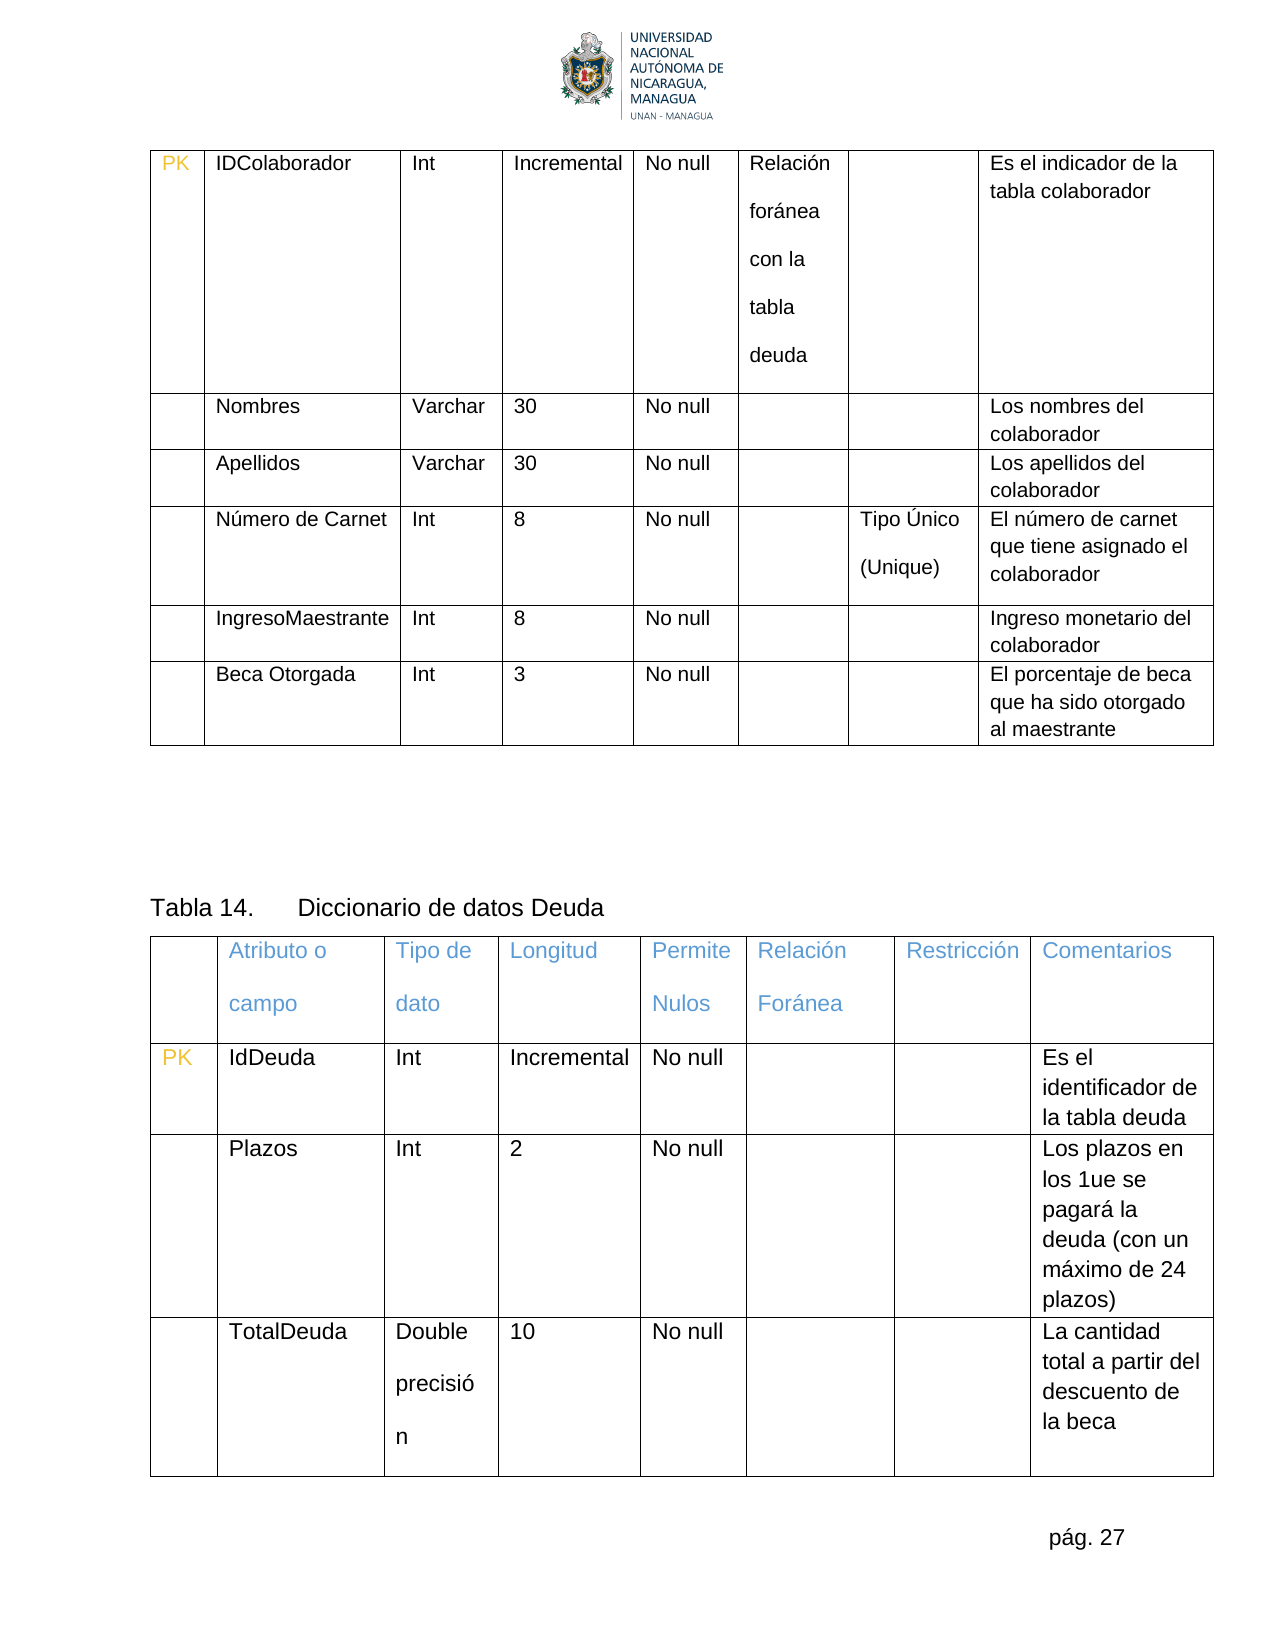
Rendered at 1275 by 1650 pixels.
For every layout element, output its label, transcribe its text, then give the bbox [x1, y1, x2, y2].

table_cell El porcentaje de beca que ha sido otorgado al maestrante [979, 662, 1213, 745]
table_cell Beca Otorgada [205, 662, 400, 745]
table_cell 30 [503, 394, 633, 449]
table_cell No null [641, 1318, 746, 1476]
table_cell Int [401, 662, 502, 745]
table_cell El número de carnet que tiene asignado el colaborador [979, 507, 1213, 605]
table_cell [739, 662, 848, 745]
table_cell Relación foránea con la tabla deuda [739, 151, 848, 393]
table_cell Apellidos [205, 450, 400, 506]
table_cell [747, 1135, 894, 1317]
table_header Restricción [895, 937, 1030, 1043]
table_cell 10 [499, 1318, 640, 1476]
table_cell No null [634, 606, 738, 661]
table_cell [849, 662, 978, 745]
table_cell TotalDeuda [218, 1318, 384, 1476]
table_cell Es el identificador de la tabla deuda [1031, 1044, 1213, 1134]
table_header Atributo o campo [218, 937, 384, 1043]
table_cell PK [151, 151, 204, 393]
table_header Longitud [499, 937, 640, 1043]
table_header [151, 937, 217, 1043]
table_cell [739, 507, 848, 605]
table_cell [151, 450, 204, 506]
table_cell [895, 1318, 1030, 1476]
table_cell [849, 394, 978, 449]
table_cell [151, 1318, 217, 1476]
table_cell Nombres [205, 394, 400, 449]
table_cell Int [385, 1135, 498, 1317]
table_cell [747, 1318, 894, 1476]
table_cell [849, 606, 978, 661]
text Diccionario de datos Deuda [150, 893, 1125, 922]
table_cell 3 [503, 662, 633, 745]
table_cell [151, 1135, 217, 1317]
table_cell [739, 606, 848, 661]
table_cell No null [634, 151, 738, 393]
table_cell No null [641, 1044, 746, 1134]
table_cell IngresoMaestrante [205, 606, 400, 661]
table_cell Int [401, 606, 502, 661]
table_cell 2 [499, 1135, 640, 1317]
table_cell IDColaborador [205, 151, 400, 393]
table_header Relación Foránea [747, 937, 894, 1043]
table_cell [151, 507, 204, 605]
table_cell [849, 450, 978, 506]
table_cell Plazos [218, 1135, 384, 1317]
table_cell [747, 1044, 894, 1134]
table_cell [739, 394, 848, 449]
table_cell Los plazos en los 1ue se pagará la deuda (con un máximo de 24 plazos) [1031, 1135, 1213, 1317]
table_cell Los apellidos del colaborador [979, 450, 1213, 506]
table_cell [151, 394, 204, 449]
table_cell Los nombres del colaborador [979, 394, 1213, 449]
table_cell No null [634, 450, 738, 506]
table_cell [151, 662, 204, 745]
table_cell No null [634, 507, 738, 605]
table_cell [895, 1044, 1030, 1134]
table_cell No null [634, 662, 738, 745]
table_cell Incremental [503, 151, 633, 393]
table_cell Int [385, 1044, 498, 1134]
table_header Comentarios [1031, 937, 1213, 1043]
table_cell Int [401, 507, 502, 605]
table_cell PK [151, 1044, 217, 1134]
table_cell No null [641, 1135, 746, 1317]
table_cell [849, 151, 978, 393]
table_cell No null [634, 394, 738, 449]
table_cell Tipo Único (Unique) [849, 507, 978, 605]
table_cell [739, 450, 848, 506]
table_header Permite Nulos [641, 937, 746, 1043]
table_cell Int [401, 151, 502, 393]
picture [554, 22, 724, 126]
table_cell Varchar [401, 394, 502, 449]
table_header Tipo de dato [385, 937, 498, 1043]
table_cell Ingreso monetario del colaborador [979, 606, 1213, 661]
table_cell 30 [503, 450, 633, 506]
table_cell Double precisión [385, 1318, 498, 1476]
table_cell Varchar [401, 450, 502, 506]
table_cell 8 [503, 606, 633, 661]
table_cell La cantidad total a partir del descuento de la beca [1031, 1318, 1213, 1476]
table_cell [895, 1135, 1030, 1317]
table_cell Incremental [499, 1044, 640, 1134]
table_cell 8 [503, 507, 633, 605]
table_cell IdDeuda [218, 1044, 384, 1134]
table_cell Es el indicador de la tabla colaborador [979, 151, 1213, 393]
table_cell [151, 606, 204, 661]
table_cell Número de Carnet [205, 507, 400, 605]
